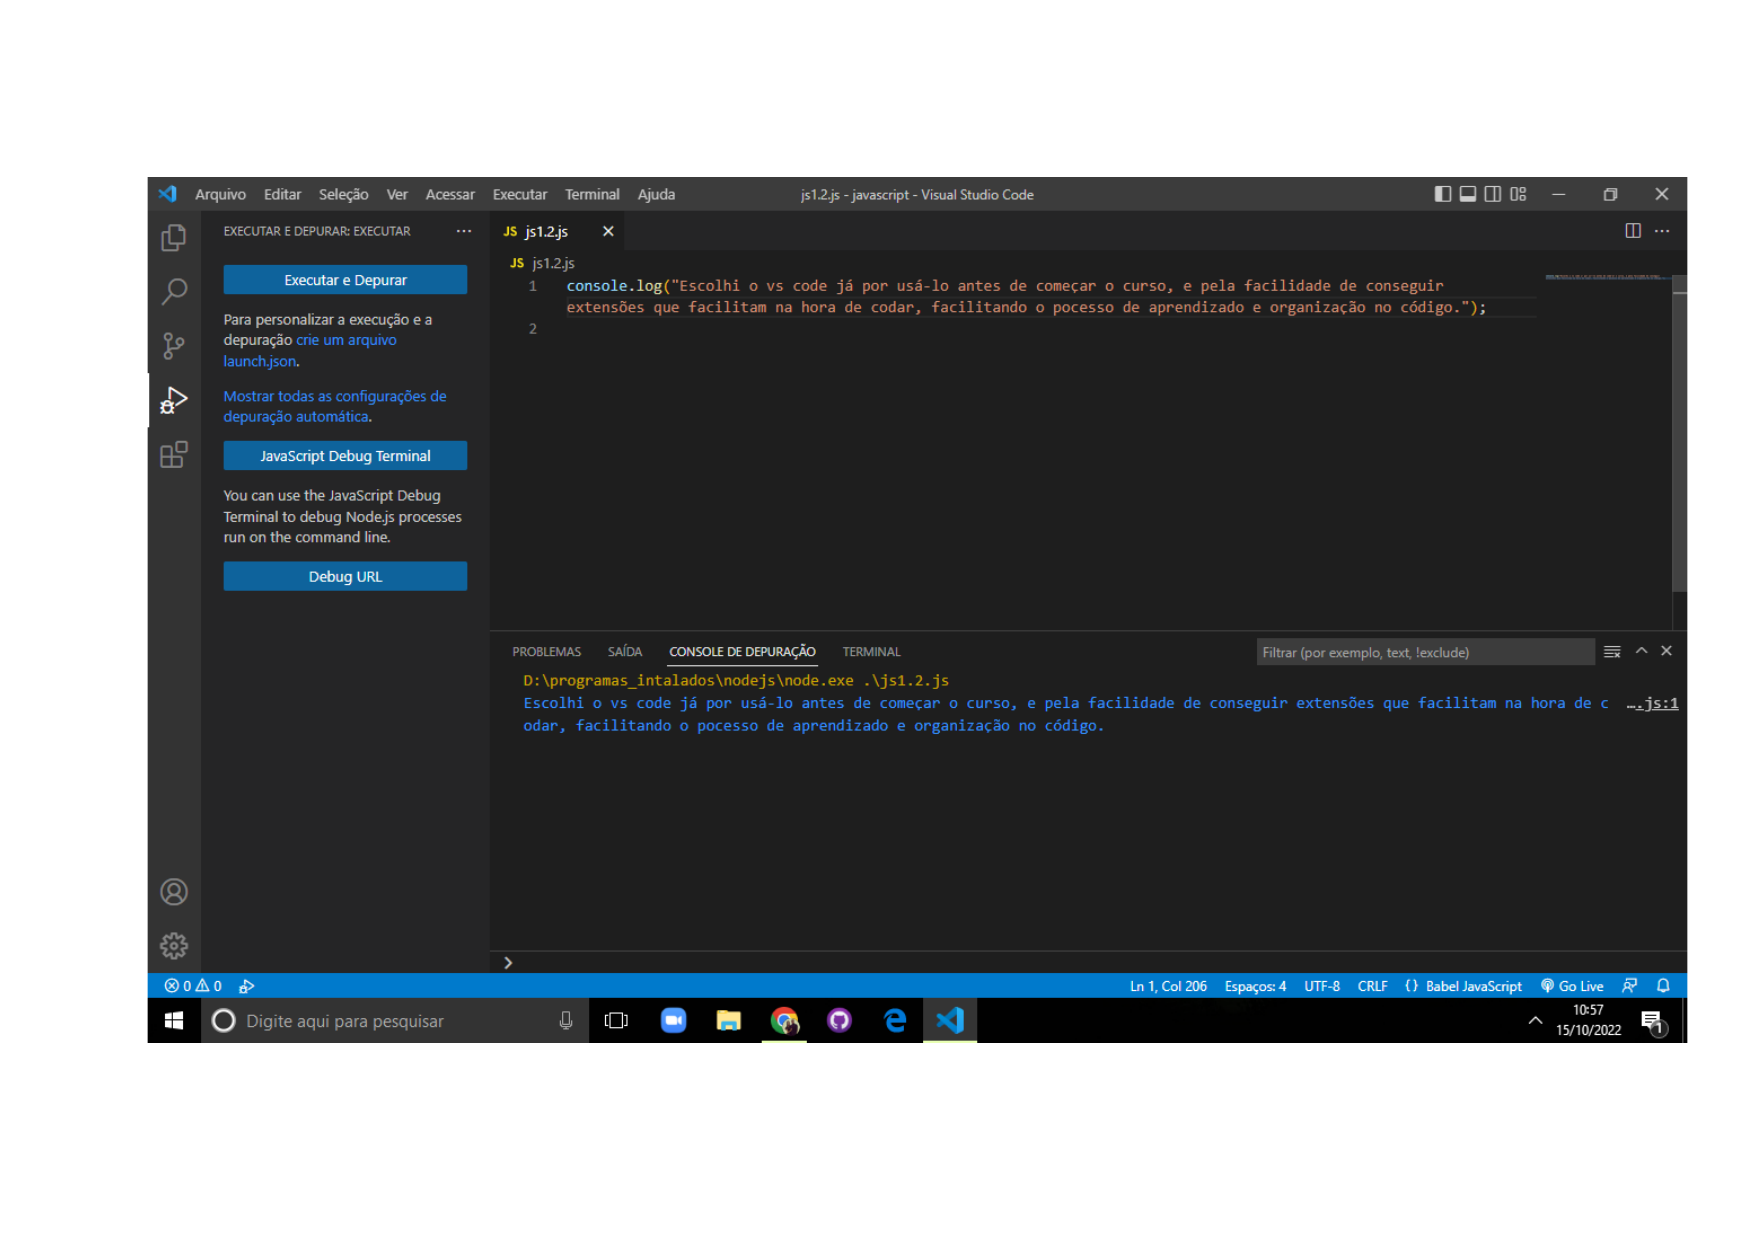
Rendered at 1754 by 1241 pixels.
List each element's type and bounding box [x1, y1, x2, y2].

picture [147, 177, 1688, 1043]
